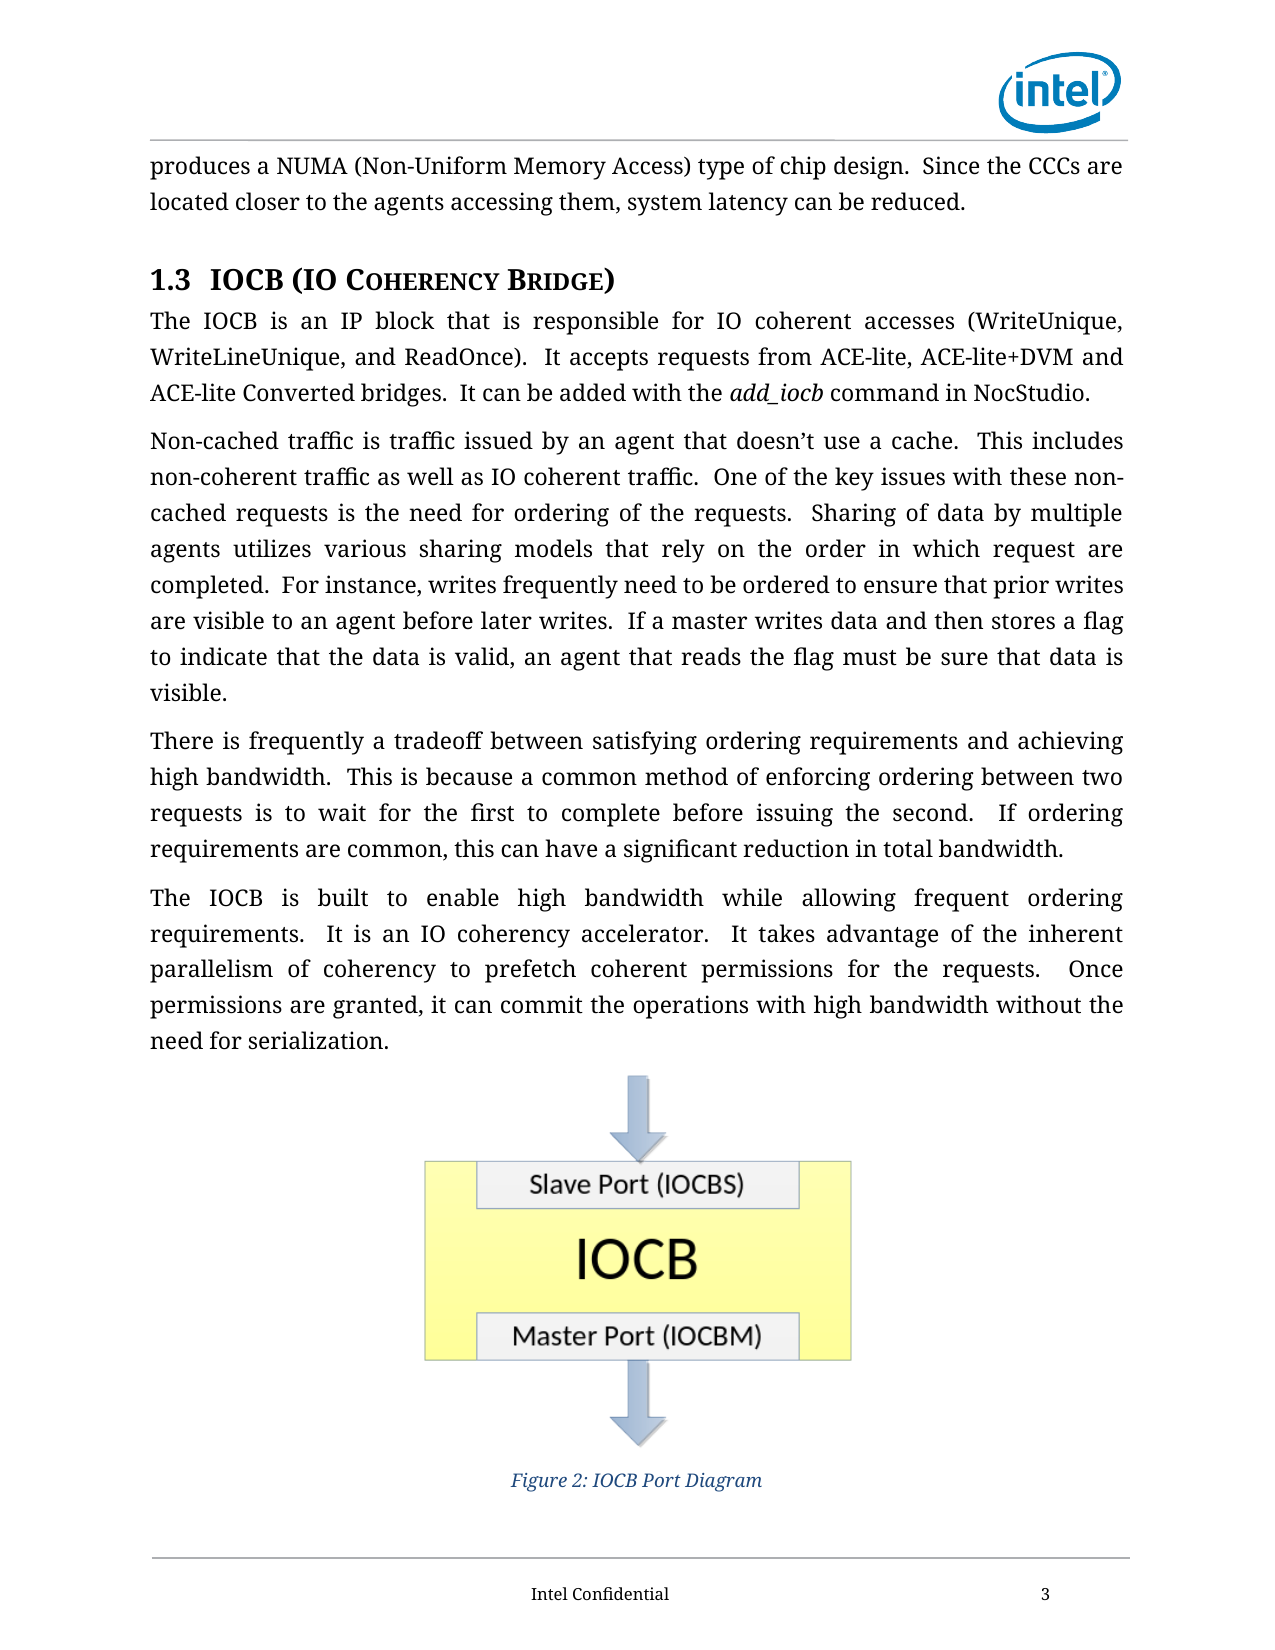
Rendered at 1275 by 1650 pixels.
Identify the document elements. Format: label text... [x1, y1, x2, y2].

text The IOCB is an IP block that is responsible for IO coherent accesses (WriteUnique, WriteLineUnique, and ReadOnce). It accepts requests from ACE-lite, ACE-lite+DVM and ACE-lite Converted bridges. It can be added with the add_iocb command in NocStudio. [150, 305, 1125, 408]
picture [993, 42, 1125, 139]
text The IOCB is built to enable high bandwidth while allowing frequent ordering requirements. It is an IO coherency accelerator. It takes advantage of the inherent parallelism of coherency to prefetch coherent permissions for the requests. Once permissions are granted, it can commit the operations with high bandwidth without the need for serialization. [150, 882, 1125, 1057]
subtitle IOCB (IO Coherency Bridge) [150, 259, 1125, 299]
text Non-cached traffic is traffic issued by an agent that doesn’t use a cache. This includes non-coherent traffic as well as IO coherent traffic. One of the key issues with these non-cached requests is the need for ordering of the requests. Sharing of data by multiple agents utilizes various sharing models that rely on the order in which request are completed. For instance, writes frequently need to be ordered to ensure that prior writes are visible to an agent before later writes. If a master writes data and then stores a flag to indicate that the data is valid, an agent that reads the flag must be sure that data is visible. [150, 425, 1125, 708]
text There is frequently a tradeoff between satisfying ordering requirements and achieving high bandwidth. This is because a common method of enforcing ordering between two requests is to wait for the first to complete before issuing the second. If ordering requirements are common, this can have a significant reduction in total bandwidth. [150, 725, 1125, 864]
